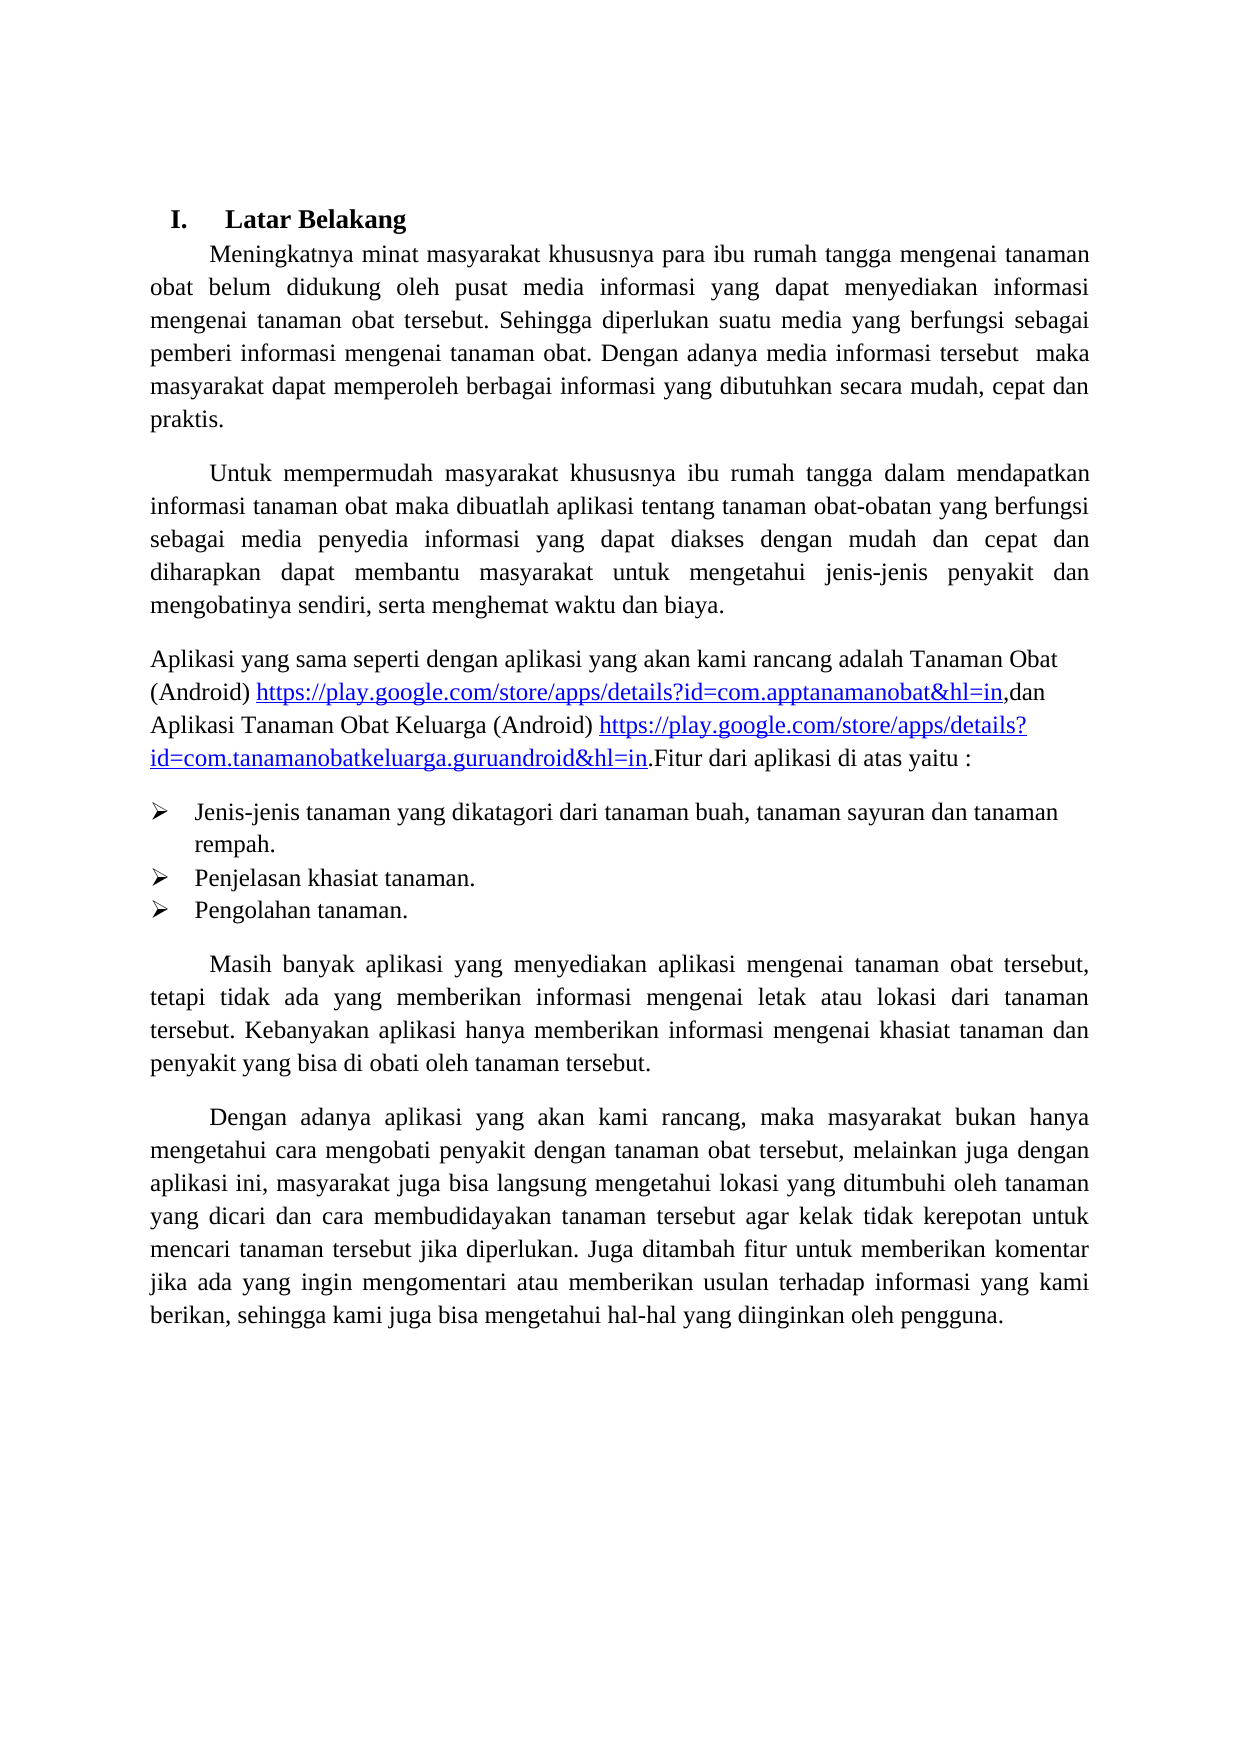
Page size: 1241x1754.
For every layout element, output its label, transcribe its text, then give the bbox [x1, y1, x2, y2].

text Untuk mempermudah masyarakat khususnya ibu rumah tangga dalam mendapatkan informasi tanaman obat maka dibuatlah aplikasi tentang tanaman obat-obatan yang berfungsi sebagai media penyedia informasi yang dapat diakses dengan mudah dan cepat dan diharapkan dapat membantu masyarakat untuk mengetahui jenis-jenis penyakit dan mengobatinya sendiri, serta menghemat waktu dan biaya. [150, 458, 1090, 618]
text Meningkatnya minat masyarakat khususnya para ibu rumah tangga mengenai tanaman obat belum didukung oleh pusat media informasi yang dapat menyediakan informasi mengenai tanaman obat tersebut. Sehingga diperlukan suatu media yang berfungsi sebagai pemberi informasi mengenai tanaman obat. Dengan adanya media informasi tersebut maka masyarakat dapat memperoleh berbagai informasi yang dibutuhkan secara mudah, cepat dan praktis. [150, 239, 1090, 433]
list Pengolahan tanaman. [150, 896, 1090, 924]
subtitle Latar Belakang [187, 203, 1090, 234]
list Jenis-jenis tanaman yang dikatagori dari tanaman buah, tanaman sayuran dan tanaman rempah. [150, 797, 1090, 858]
text Aplikasi yang sama seperti dengan aplikasi yang akan kami rancang adalah Tanaman Obat (Android) https://play.google.com/store/apps/details?id=com.apptanamanobat&hl=in,dan Aplikasi Tanaman Obat Keluarga (Android) https://play.google.com/store/apps/details?id=com.tanamanobatkeluarga.guruandroid&hl=in.Fitur dari aplikasi di atas yaitu : [150, 644, 1090, 771]
text Dengan adanya aplikasi yang akan kami rancang, maka masyarakat bukan hanya mengetahui cara mengobati penyakit dengan tanaman obat tersebut, melainkan juga dengan aplikasi ini, masyarakat juga bisa langsung mengetahui lokasi yang ditumbuhi oleh tanaman yang dicari dan cara membudidayakan tanaman tersebut agar kelak tidak kerepotan untuk mencari tanaman tersebut jika diperlukan. Juga ditambah fitur untuk memberikan komentar jika ada yang ingin mengomentari atau memberikan usulan terhadap informasi yang kami berikan, sehingga kami juga bisa mengetahui hal-hal yang diinginkan oleh pengguna. [150, 1102, 1090, 1329]
text Masih banyak aplikasi yang menyediakan aplikasi mengenai tanaman obat tersebut, tetapi tidak ada yang memberikan informasi mengenai letak atau lokasi dari tanaman tersebut. Kebanyakan aplikasi hanya memberikan informasi mengenai khasiat tanaman dan penyakit yang bisa di obati oleh tanaman tersebut. [150, 949, 1090, 1077]
list Penjelasan khasiat tanaman. [150, 863, 1090, 891]
